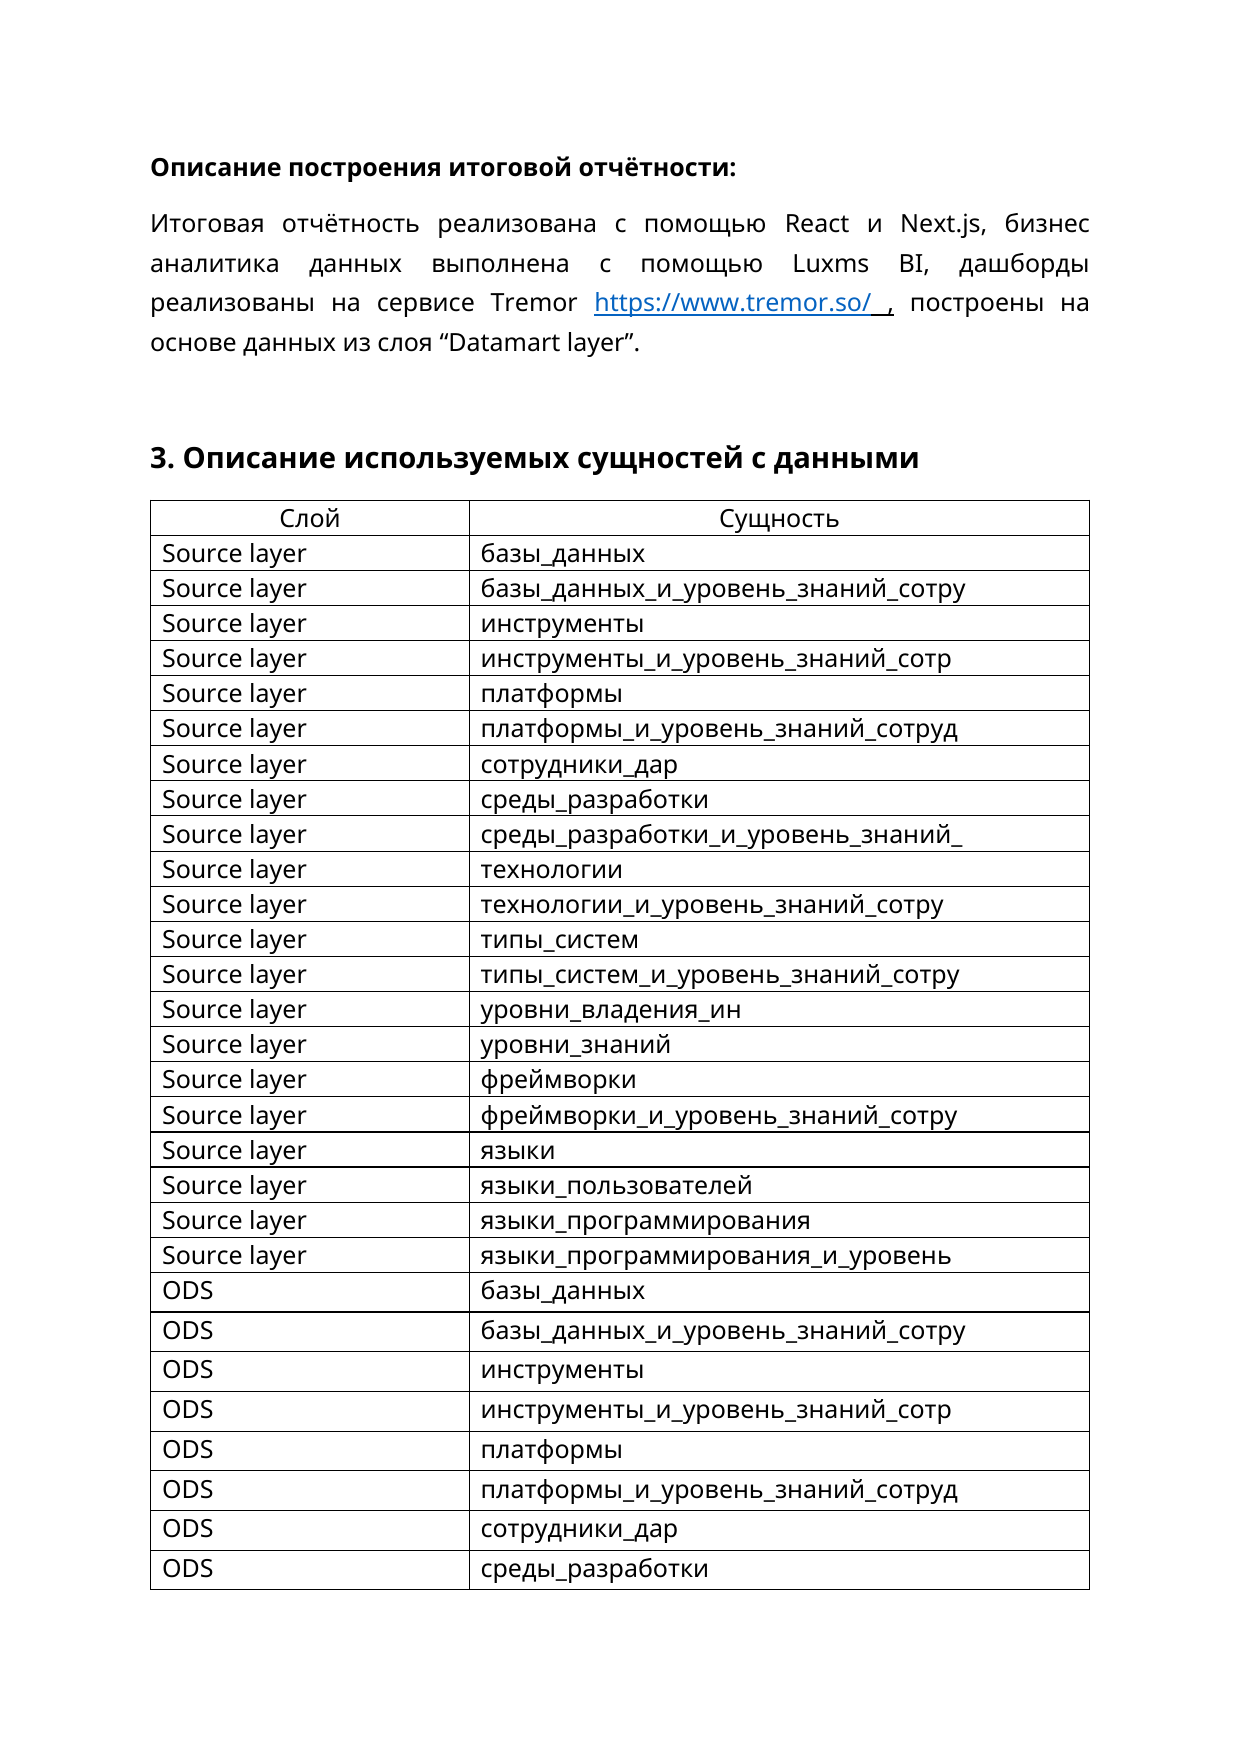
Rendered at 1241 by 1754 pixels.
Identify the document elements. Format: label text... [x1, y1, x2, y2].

table_cell Source layer [151, 571, 469, 605]
table_cell ODS [151, 1392, 469, 1431]
table_cell Source layer [151, 781, 469, 815]
table_cell базы_данных [470, 536, 1089, 570]
table_cell сотрудники_дар [470, 1511, 1089, 1549]
table_cell фреймворки [470, 1062, 1089, 1096]
table_cell технологии [470, 852, 1089, 886]
table_cell Source layer [151, 676, 469, 710]
text Итоговая отчётность реализована с помощью React и Next.js, бизнес аналитика данных выполнена с помощью Luxms BI, дашборды реализованы на сервисе Tremor https://www.tremor.so/ , построены на основе данных из слоя “Datamart layer”. [150, 206, 1090, 359]
table_cell Source layer [151, 816, 469, 851]
table_cell фреймворки_и_уровень_знаний_сотру [470, 1097, 1089, 1131]
table_cell среды_разработки [470, 1551, 1089, 1589]
table_cell Source layer [151, 1238, 469, 1272]
table_cell базы_данных_и_уровень_знаний_сотру [470, 1313, 1089, 1351]
table_cell ODS [151, 1551, 469, 1589]
text 3. Описание используемых сущностей с данными [150, 437, 1090, 477]
table_cell Source layer [151, 606, 469, 640]
table_cell Source layer [151, 1133, 469, 1166]
table_cell инструменты_и_уровень_знаний_сотр [470, 1392, 1089, 1431]
table_cell Source layer [151, 1027, 469, 1061]
table_cell Source layer [151, 957, 469, 991]
table_cell Source layer [151, 536, 469, 570]
table_header Слой [151, 501, 469, 534]
table_cell ODS [151, 1352, 469, 1391]
table_cell языки_программирования [470, 1203, 1089, 1237]
table_cell инструменты [470, 1352, 1089, 1391]
table_cell языки [470, 1133, 1089, 1166]
table_cell ODS [151, 1313, 469, 1351]
table_cell платформы [470, 676, 1089, 710]
table_cell уровни_владения_ин [470, 992, 1089, 1026]
table_header Сущность [470, 501, 1089, 534]
table_cell языки_программирования_и_уровень [470, 1238, 1089, 1272]
table_cell ODS [151, 1432, 469, 1470]
table_cell Source layer [151, 1097, 469, 1131]
table_cell Source layer [151, 746, 469, 780]
table_cell Source layer [151, 711, 469, 745]
text Описание построения итоговой отчётности: [150, 150, 1090, 184]
table_cell платформы_и_уровень_знаний_сотруд [470, 1471, 1089, 1510]
table_cell технологии_и_уровень_знаний_сотру [470, 887, 1089, 921]
table_cell ODS [151, 1471, 469, 1510]
table_cell среды_разработки [470, 781, 1089, 815]
table_cell платформы [470, 1432, 1089, 1470]
table_cell Source layer [151, 992, 469, 1026]
table_cell типы_систем [470, 922, 1089, 956]
table_cell языки_пользователей [470, 1168, 1089, 1202]
table_cell Source layer [151, 922, 469, 956]
table_cell Source layer [151, 1062, 469, 1096]
table_cell платформы_и_уровень_знаний_сотруд [470, 711, 1089, 745]
table_cell инструменты [470, 606, 1089, 640]
table_cell сотрудники_дар [470, 746, 1089, 780]
table_cell среды_разработки_и_уровень_знаний_ [470, 816, 1089, 851]
table_cell ODS [151, 1273, 469, 1311]
table_cell Source layer [151, 1168, 469, 1202]
table_cell уровни_знаний [470, 1027, 1089, 1061]
table_cell Source layer [151, 1203, 469, 1237]
table_cell типы_систем_и_уровень_знаний_сотру [470, 957, 1089, 991]
table_cell ODS [151, 1511, 469, 1549]
table_cell базы_данных [470, 1273, 1089, 1311]
table_cell базы_данных_и_уровень_знаний_сотру [470, 571, 1089, 605]
table_cell инструменты_и_уровень_знаний_сотр [470, 641, 1089, 675]
table_cell Source layer [151, 887, 469, 921]
table_cell Source layer [151, 852, 469, 886]
table_cell Source layer [151, 641, 469, 675]
